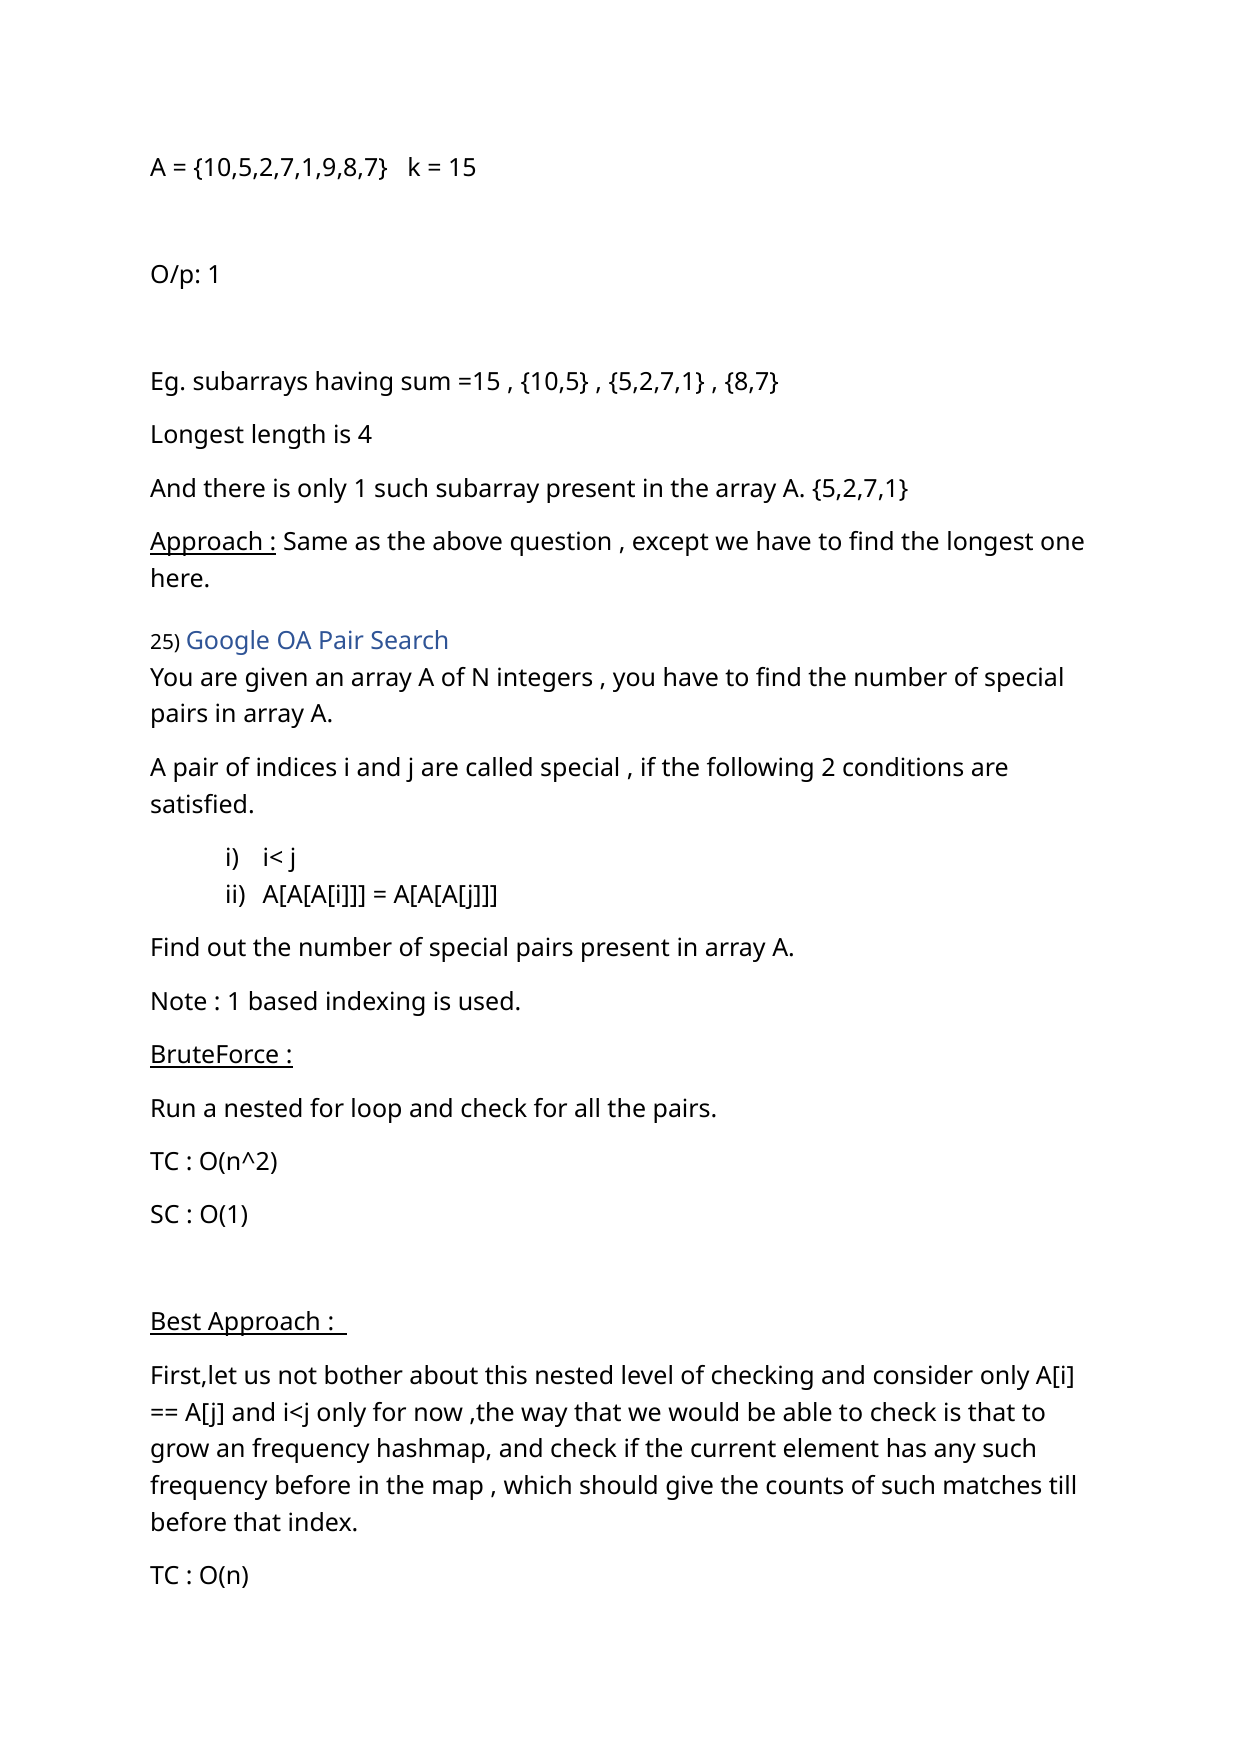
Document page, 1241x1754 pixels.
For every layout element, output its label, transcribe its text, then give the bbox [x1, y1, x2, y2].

text O/p: 1 [150, 257, 1090, 291]
text Run a nested for loop and check for all the pairs. [150, 1090, 1090, 1124]
subtitle Google OA Pair Search [150, 623, 1090, 657]
text BruteForce : [150, 1037, 1090, 1071]
text SC : O(1) [150, 1197, 1090, 1231]
text TC : O(n^2) [150, 1144, 1090, 1178]
text TC : O(n) [150, 1558, 1090, 1592]
text You are given an array A of N integers , you have to find the number of special pairs in array A. [150, 659, 1090, 730]
text Longest length is 4 [150, 417, 1090, 451]
text First,let us not bother about this nested level of checking and consider only A[i] == A[j] and i<j only for now ,the way that we would be able to check is that to grow an frequency hashmap, and check if the current element has any such frequency before in the map , which should give the counts of such matches till before that index. [150, 1357, 1090, 1539]
text Find out the number of special pairs present in array A. [150, 930, 1090, 964]
text A = {10,5,2,7,1,9,8,7} k = 15 [150, 150, 1090, 184]
text And there is only 1 such subarray present in the array A. {5,2,7,1} [150, 471, 1090, 505]
text Note : 1 based indexing is used. [150, 983, 1090, 1017]
text Eg. subarrays having sum =15 , {10,5} , {5,2,7,1} , {8,7} [150, 364, 1090, 398]
text Approach : Same as the above question , except we have to find the longest one here. [150, 524, 1090, 595]
text Best Approach : [150, 1304, 1090, 1338]
list A[A[A[i]]] = A[A[A[j]]] [225, 877, 1090, 911]
list i< j [225, 840, 1090, 874]
text A pair of indices i and j are called special , if the following 2 conditions are satisfied. [150, 749, 1090, 820]
